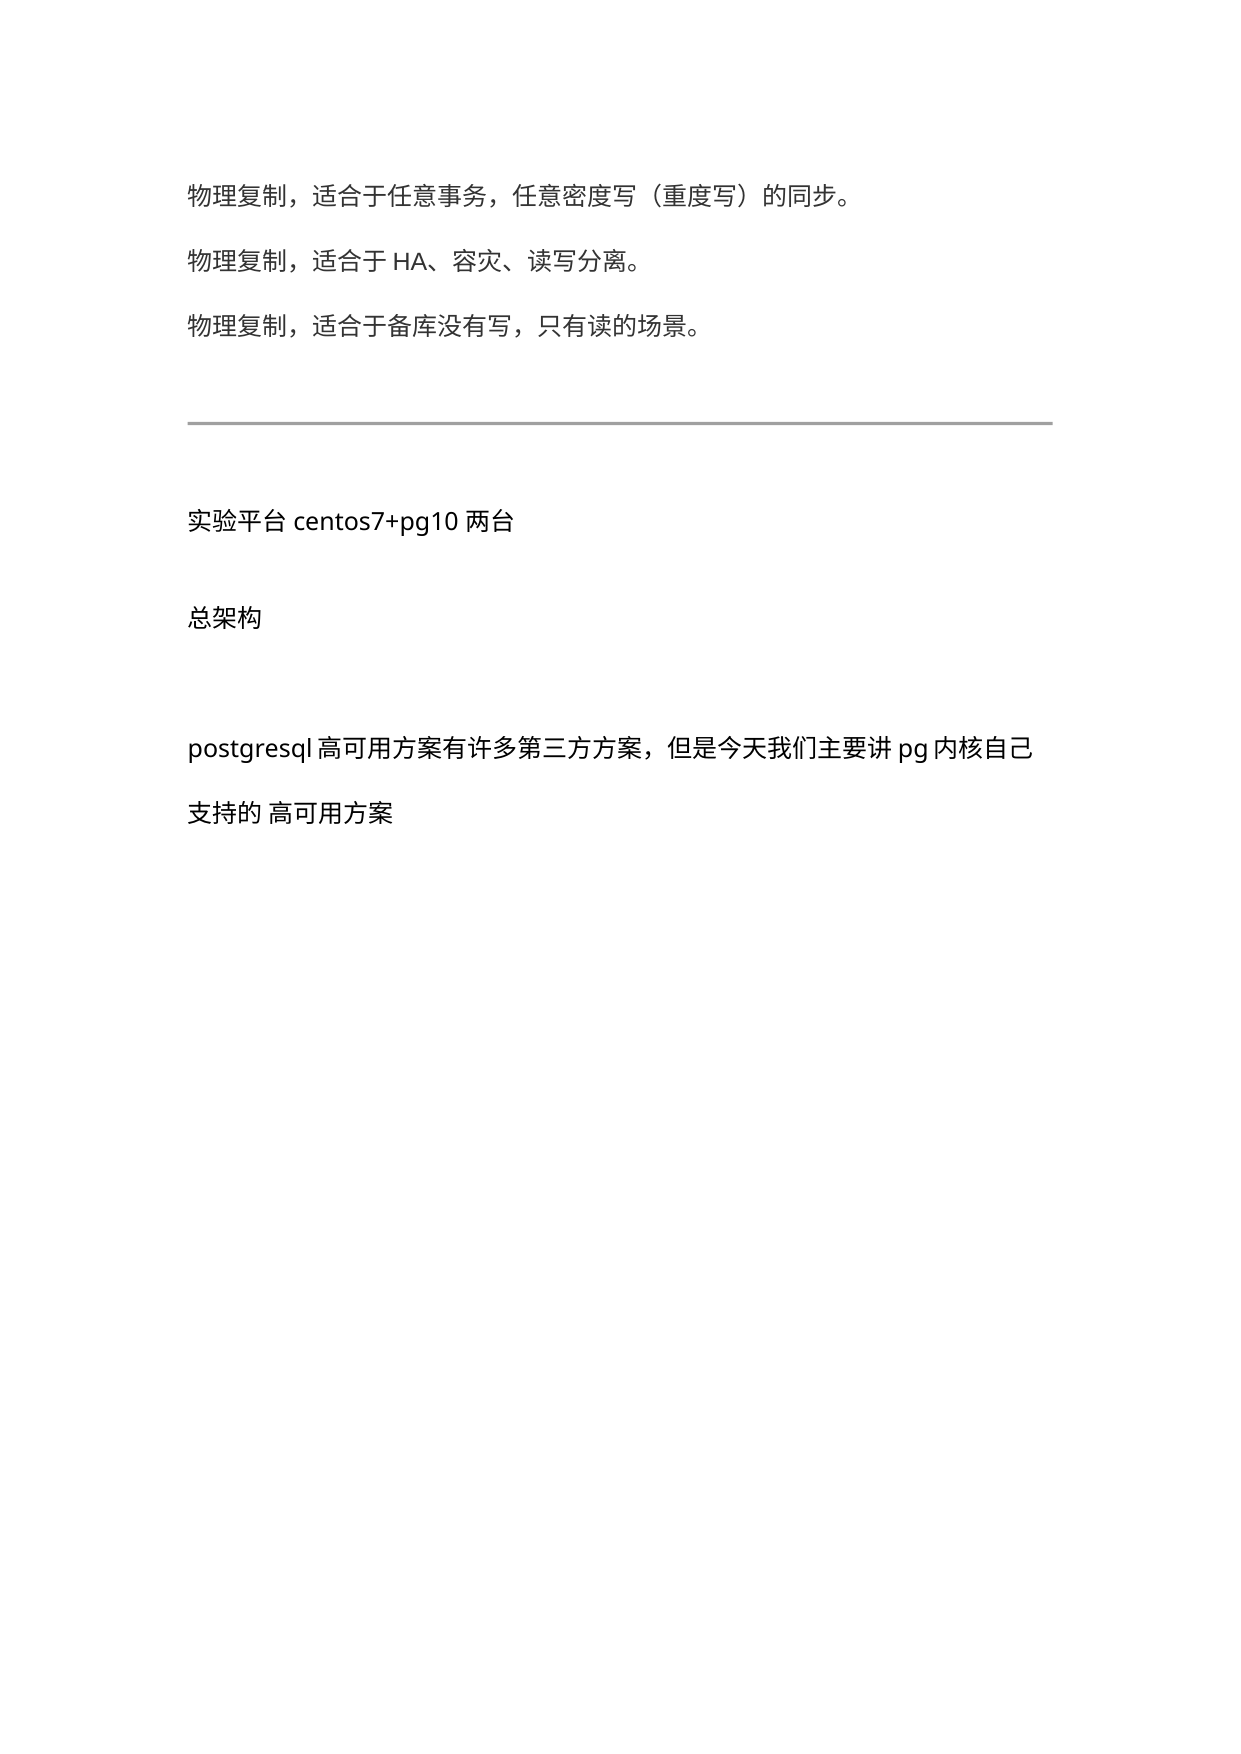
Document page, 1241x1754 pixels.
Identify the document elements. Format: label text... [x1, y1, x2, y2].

text 物理复制，适合于备库没有写，只有读的场景。 [187, 292, 1053, 357]
text postgresql高可用方案有许多第三方方案，但是今天我们主要讲pg内核自己支持的 高可用方案 [187, 714, 1053, 844]
text 总架构 [187, 584, 1053, 649]
text 物理复制，适合于HA、容灾、读写分离。 [187, 227, 1053, 292]
text 实验平台 centos7+pg10 两台 [187, 487, 1053, 552]
text 物理复制，适合于任意事务，任意密度写（重度写）的同步。 [187, 162, 1053, 227]
